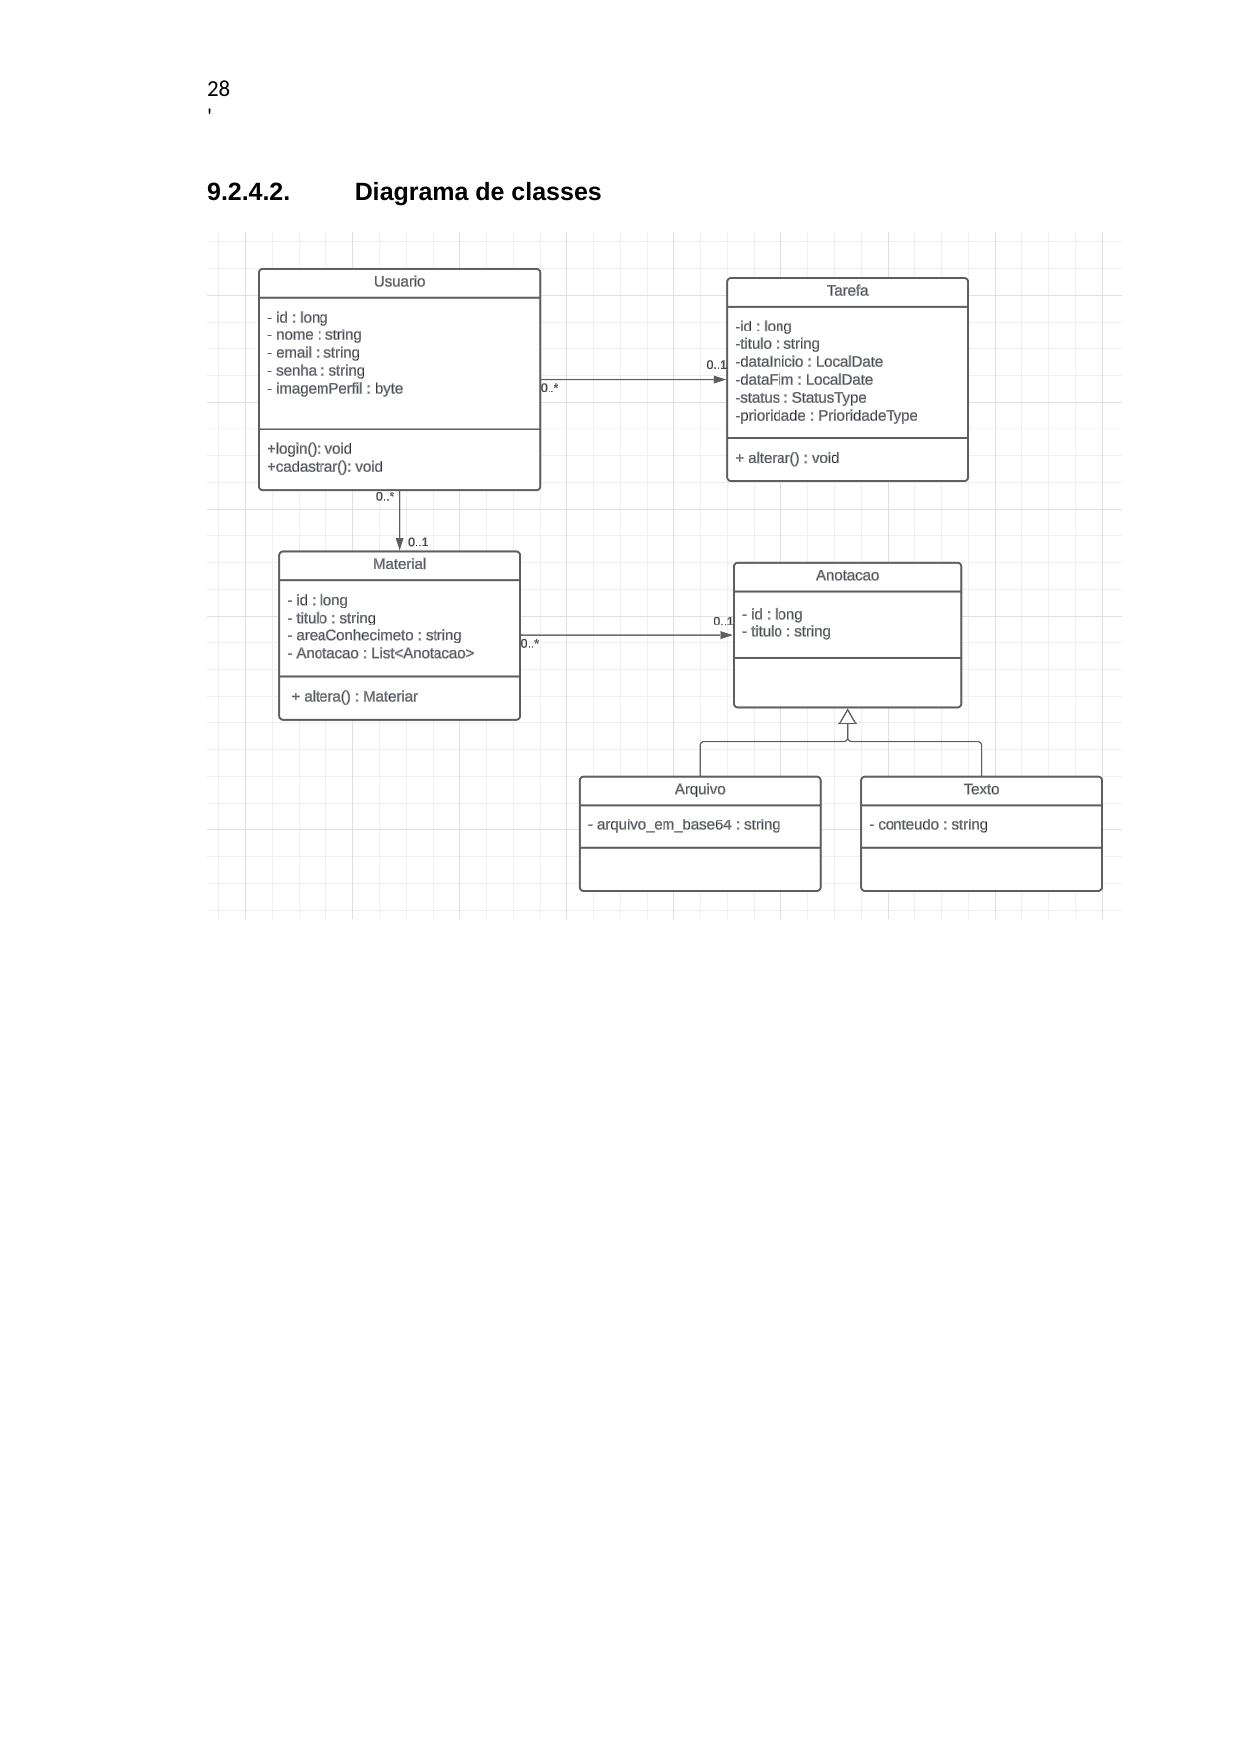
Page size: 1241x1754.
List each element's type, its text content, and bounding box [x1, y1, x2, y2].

subtitle Diagrama de classes [207, 177, 1122, 206]
picture [206, 232, 1123, 919]
